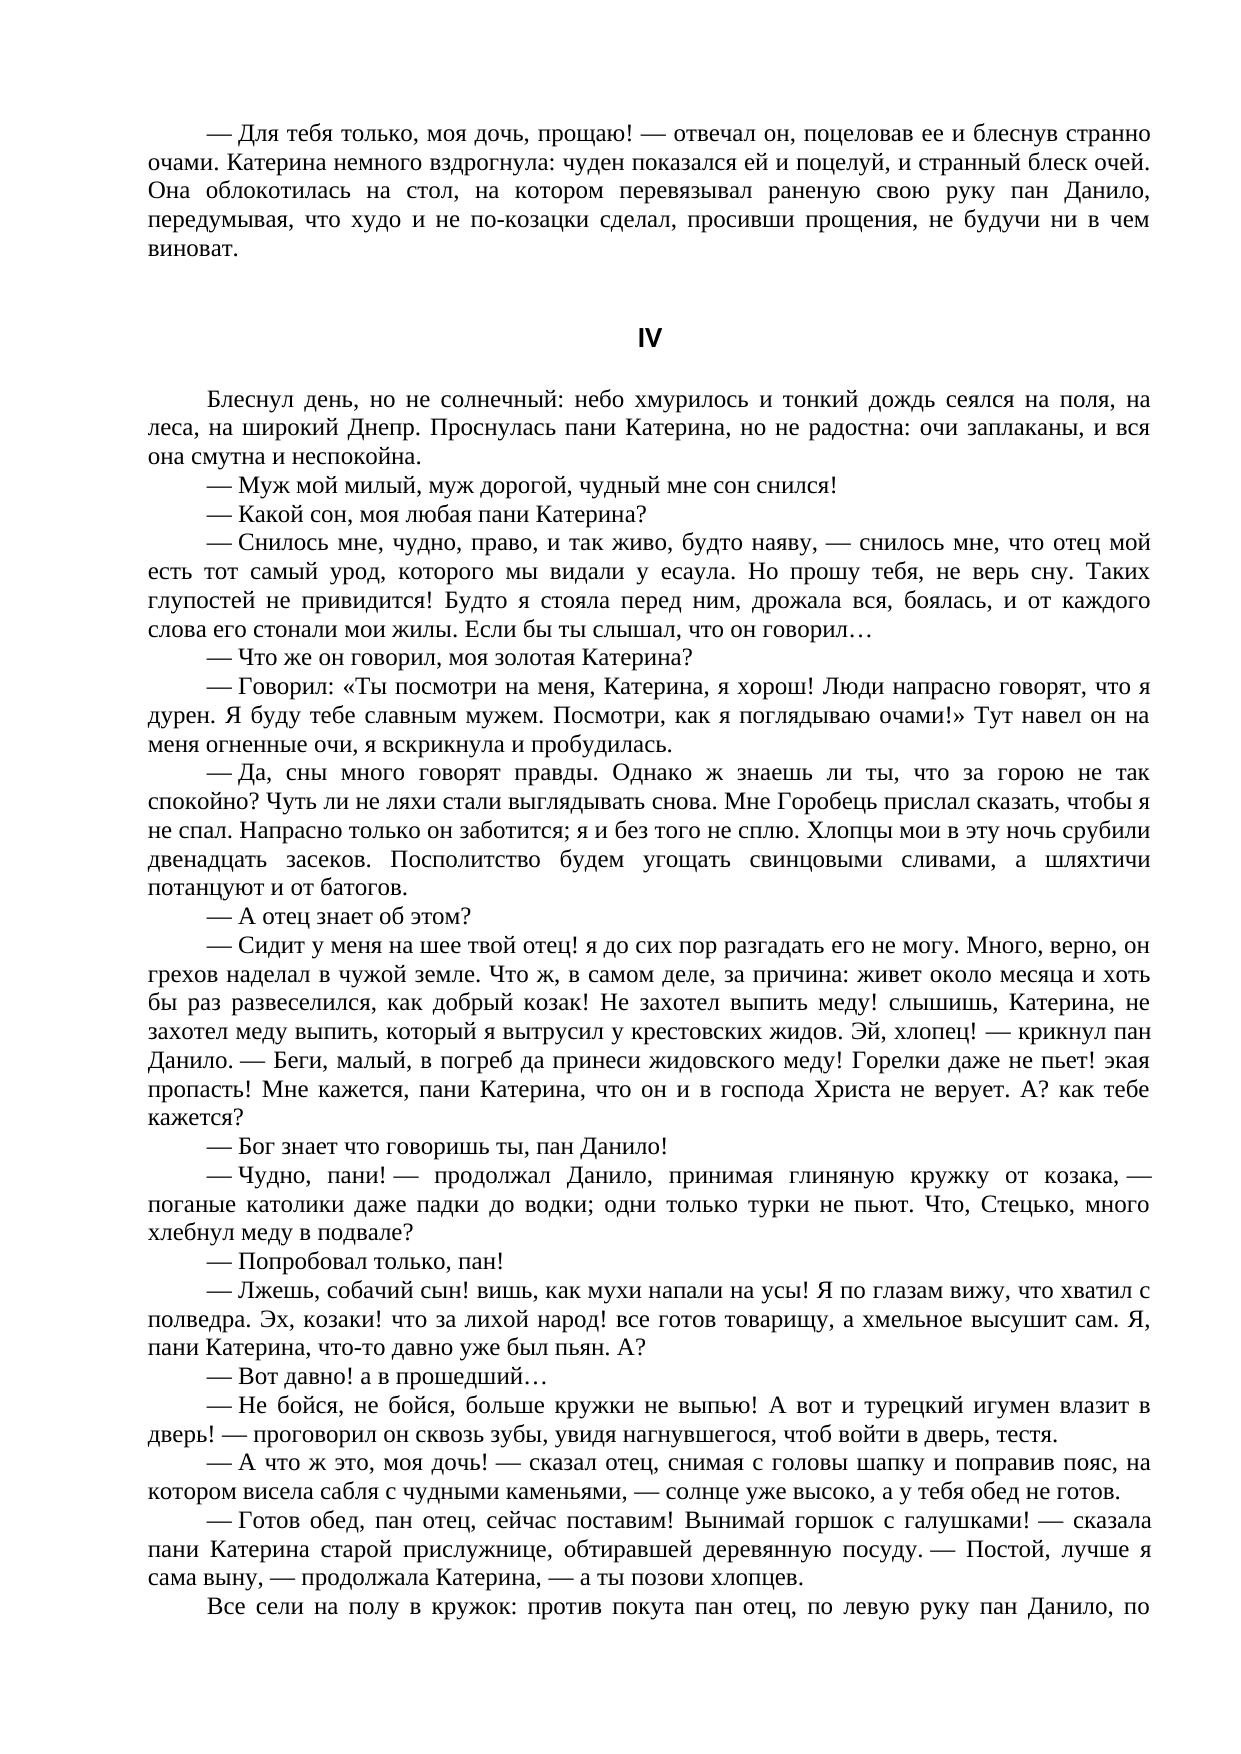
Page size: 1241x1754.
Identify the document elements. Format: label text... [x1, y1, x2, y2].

text — А отец знает об этом? [148, 901, 1152, 930]
text — Муж мой милый, муж дорогой, чудный мне сон снился! [148, 470, 1152, 499]
text — Бог знает что говоришь ты, пан Данило! [148, 1131, 1152, 1160]
text — Чудно, пани! — продолжал Данило, принимая глиняную кружку от козака, — поганые католики даже падки до водки; одни только турки не пьют. Что, Стецько, много хлебнул меду в подвале? [148, 1160, 1152, 1246]
text — Не бойся, не бойся, больше кружки не выпью! А вот и турецкий игумен влазит в дверь! — проговорил он сквозь зубы, увидя нагнувшегося, чтоб войти в дверь, тестя. [148, 1390, 1152, 1447]
text — Снилось мне, чудно, право, и так живо, будто наяву, — снилось мне, что отец мой есть тот самый урод, которого мы видали у есаула. Но прошу тебя, не верь сну. Таких глупостей не привидится! Будто я стояла перед ним, дрожала вся, боялась, и от каждого слова его стонали мои жилы. Если бы ты слышал, что он говорил… [148, 527, 1152, 642]
text — Говорил: «Ты посмотри на меня, Катерина, я хорош! Люди напрасно говорят, что я дурен. Я буду тебе славным мужем. Посмотри, как я поглядываю очами!» Тут навел он на меня огненные очи, я вскрикнула и пробудилась. [148, 671, 1152, 757]
text — Что же он говорил, моя золотая Катерина? [148, 642, 1152, 671]
subtitle IV [148, 319, 1152, 355]
text — Лжешь, собачий сын! вишь, как мухи напали на усы! Я по глазам вижу, что хватил с полведра. Эх, козаки! что за лихой народ! все готов товарищу, а хмельное высушит сам. Я, пани Катерина, что-то давно уже был пьян. А? [148, 1275, 1152, 1361]
text — Какой сон, моя любая пани Катерина? [148, 499, 1152, 527]
text — Да, сны много говорят правды. Однако ж знаешь ли ты, что за горою не так спокойно? Чуть ли не ляхи стали выглядывать снова. Мне Горобець прислал сказать, чтобы я не спал. Напрасно только он заботится; я и без того не сплю. Хлопцы мои в эту ночь срубили двенадцать засеков. Посполитство будем угощать свинцовыми сливами, а шляхтичи потанцуют и от батогов. [148, 757, 1152, 901]
text — А что ж это, моя дочь! — сказал отец, снимая с головы шапку и поправив пояс, на котором висела сабля с чудными каменьями, — солнце уже высоко, а у тебя обед не готов. [148, 1447, 1152, 1505]
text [148, 1591, 1152, 1620]
text — Для тебя только, моя дочь, прощаю! — отвечал он, поцеловав ее и блеснув странно очами. Катерина немного вздрогнула: чуден показался ей и поцелуй, и странный блеск очей. Она облокотилась на стол, на котором перевязывал раненую свою руку пан Данило, передумывая, что худо и не по-козацки сделал, просивши прощения, не будучи ни в чем виноват. [148, 118, 1152, 262]
text Блеснул день, но не солнечный: небо хмурилось и тонкий дождь сеялся на поля, на леса, на широкий Днепр. Проснулась пани Катерина, но не радостна: очи заплаканы, и вся она смутна и неспокойна. [148, 384, 1152, 470]
text — Готов обед, пан отец, сейчас поставим! Вынимай горшок с галушками! — сказала пани Катерина старой прислужнице, обтиравшей деревянную посуду. — Постой, лучше я сама выну, — продолжала Катерина, — а ты позови хлопцев. [148, 1505, 1152, 1591]
text — Попробовал только, пан! [148, 1246, 1152, 1275]
text — Сидит у меня на шее твой отец! я до сих пор разгадать его не могу. Много, верно, он грехов наделал в чужой земле. Что ж, в самом деле, за причина: живет около месяца и хоть бы раз развеселился, как добрый козак! Не захотел выпить меду! слышишь, Катерина, не захотел меду выпить, который я вытрусил у крестовских жидов. Эй, хлопец! — крикнул пан Данило. — Беги, малый, в погреб да принеси жидовского меду! Горелки даже не пьет! экая пропасть! Мне кажется, пани Катерина, что он и в господа Христа не верует. А? как тебе кажется? [148, 930, 1152, 1131]
text — Вот давно! а в прошедший… [148, 1361, 1152, 1390]
